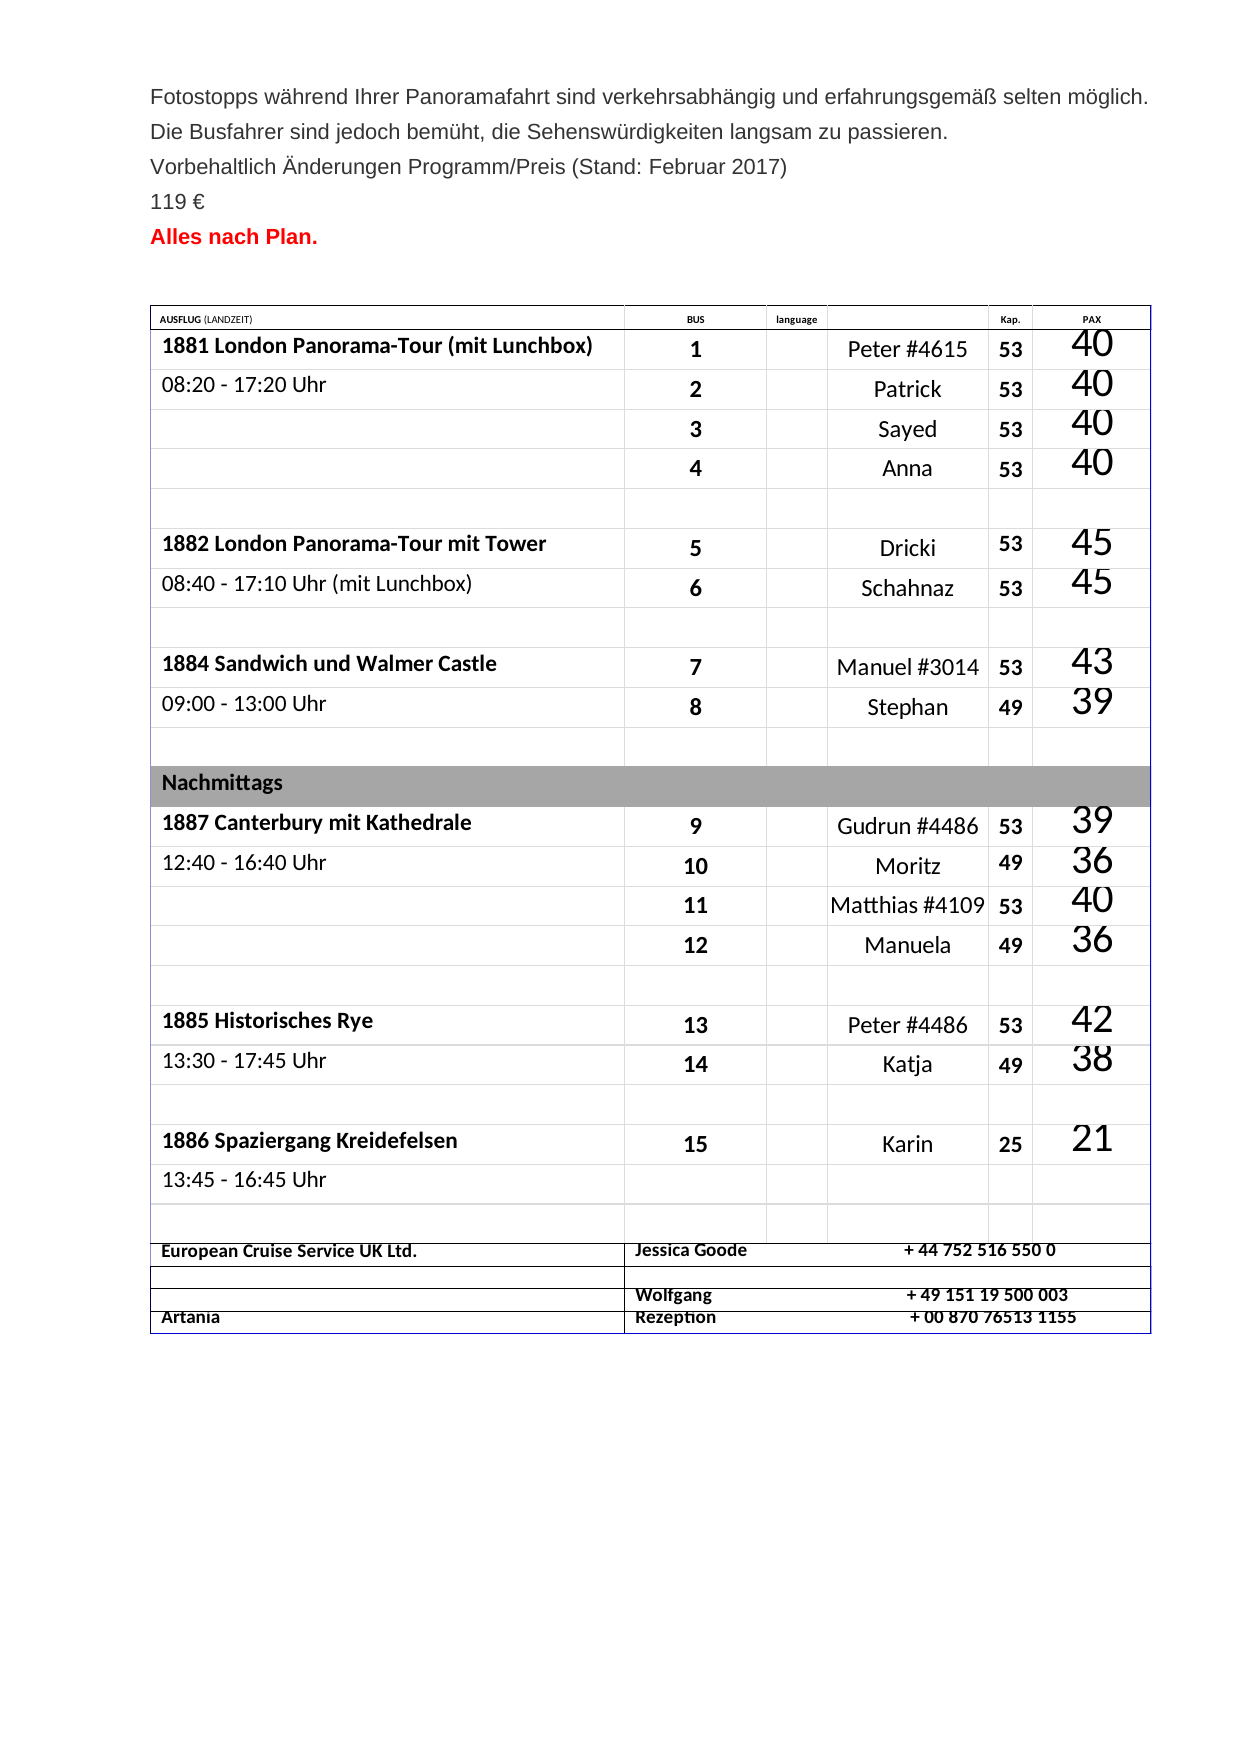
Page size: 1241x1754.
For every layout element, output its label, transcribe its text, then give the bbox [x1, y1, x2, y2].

text 119 € [150, 179, 1152, 214]
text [150, 74, 1152, 179]
text Alles nach Plan. [150, 214, 1152, 249]
